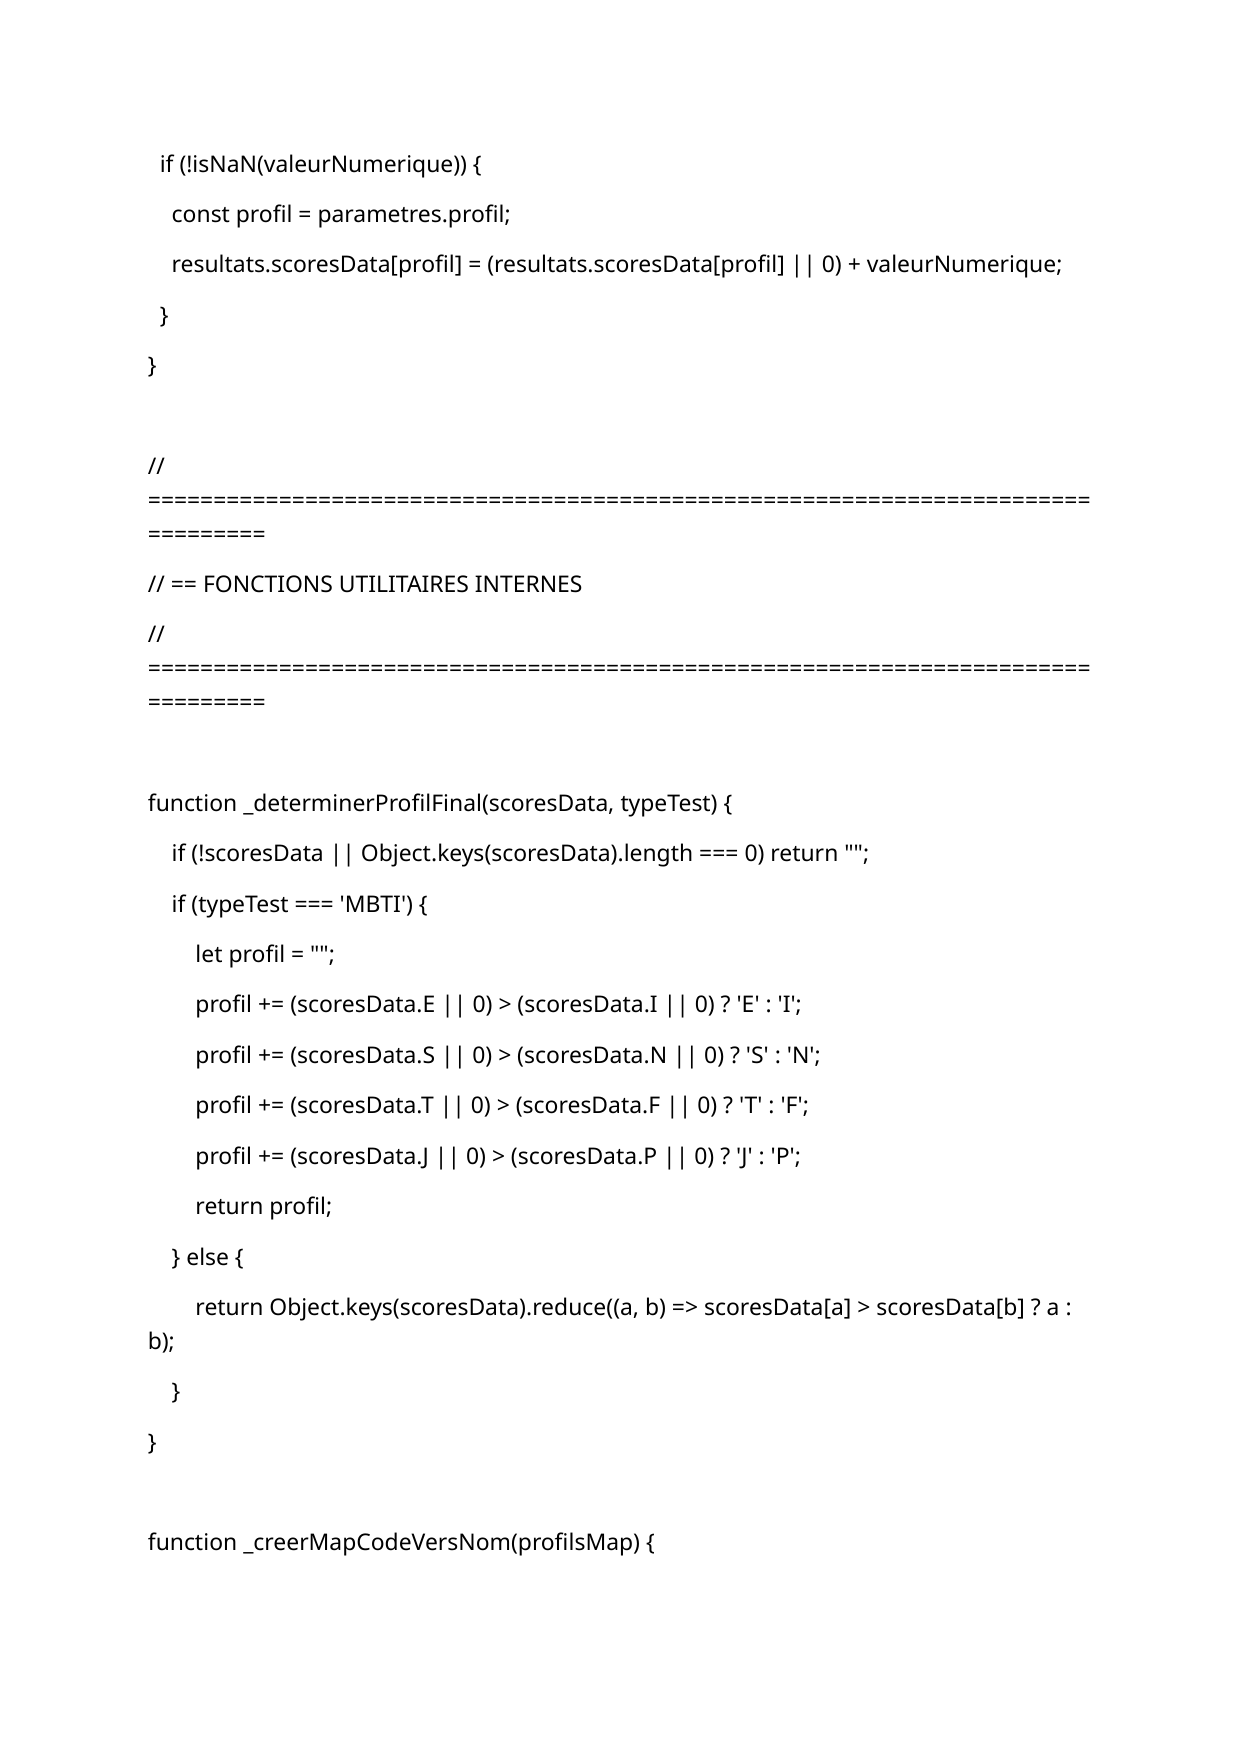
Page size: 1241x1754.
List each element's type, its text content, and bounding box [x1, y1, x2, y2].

text let profil = ""; [148, 938, 1093, 969]
text profil += (scoresData.S || 0) > (scoresData.N || 0) ? 'S' : 'N'; [148, 1039, 1093, 1070]
text } [148, 349, 1093, 381]
text return Object.keys(scoresData).reduce((a, b) => scoresData[a] > scoresData[b] ? a : b); [148, 1291, 1093, 1356]
text profil += (scoresData.T || 0) > (scoresData.F || 0) ? 'T' : 'F'; [148, 1089, 1093, 1121]
text // ================================================================================= [148, 450, 1093, 549]
text } else { [148, 1241, 1093, 1272]
text profil += (scoresData.J || 0) > (scoresData.P || 0) ? 'J' : 'P'; [148, 1140, 1093, 1171]
text profil += (scoresData.E || 0) > (scoresData.I || 0) ? 'E' : 'I'; [148, 988, 1093, 1020]
text } [148, 1375, 1093, 1406]
text } [148, 299, 1093, 330]
text resultats.scoresData[profil] = (resultats.scoresData[profil] || 0) + valeurNumerique; [148, 248, 1093, 280]
text function _determinerProfilFinal(scoresData, typeTest) { [148, 787, 1093, 818]
text if (!scoresData || Object.keys(scoresData).length === 0) return ""; [148, 837, 1093, 868]
text if (!isNaN(valeurNumerique)) { [148, 148, 1093, 179]
text // ================================================================================= [148, 618, 1093, 717]
text function _creerMapCodeVersNom(profilsMap) { [148, 1526, 1093, 1558]
text // == FONCTIONS UTILITAIRES INTERNES [148, 568, 1093, 599]
text const profil = parametres.profil; [148, 198, 1093, 229]
text return profil; [148, 1190, 1093, 1221]
text } [148, 1426, 1093, 1457]
text if (typeTest === 'MBTI') { [148, 888, 1093, 919]
